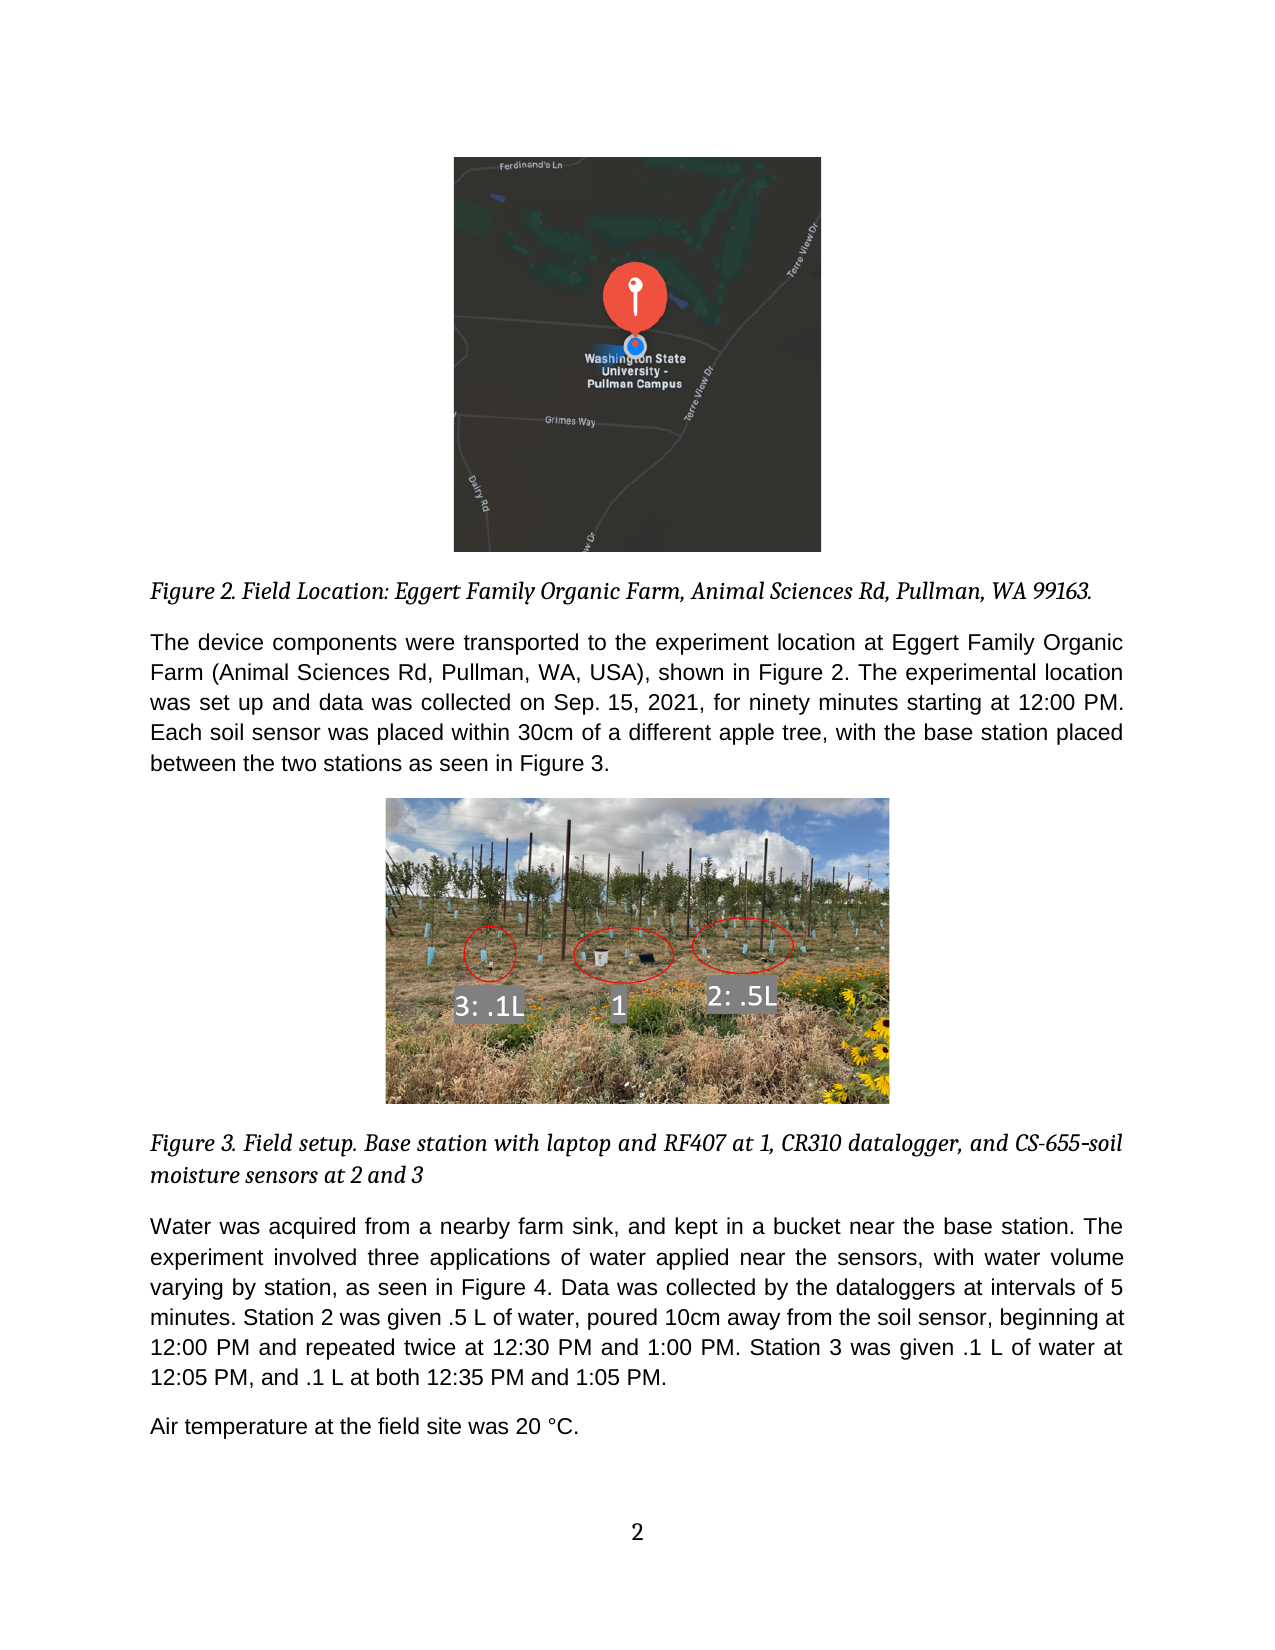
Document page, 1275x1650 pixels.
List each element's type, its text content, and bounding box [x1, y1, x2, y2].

text Figure 3. Field setup. Base station with laptop and RF407 at 1, CR310 datalogger, and CS-655 soil moisture sensors at 2 and 3 [150, 1128, 1125, 1190]
text Figure 2. Field Location: Eggert Family Organic Farm, Animal Sciences Rd, Pullman, WA 99163. [150, 577, 1125, 606]
text Air temperature at the field site was 20 °C. [150, 1413, 1125, 1439]
text Water was acquired from a nearby farm sink, and kept in a bucket near the base station. The experiment involved three applications of water applied near the sensors, with water volume varying by station, as seen in Figure 4. Data was collected by the dataloggers at intervals of 5 minutes. Station 2 was given .5 L of water, poured 10cm away from the soil sensor, beginning at 12:00 PM and repeated twice at 12:30 PM and 1:00 PM. Station 3 was given .1 L of water at 12:05 PM, and .1 L at both 12:35 PM and 1:05 PM. [150, 1213, 1125, 1391]
picture [385, 798, 890, 1104]
text The device components were transported to the experiment location at Eggert Family Organic Farm (Animal Sciences Rd, Pullman, WA, USA), shown in Figure 2. The experimental location was set up and data was collected on Sep. 15, 2021, for ninety minutes starting at 12:00 PM. Each soil sensor was placed within 30cm of a different apple tree, with the base station placed between the two stations as seen in Figure 3. [150, 629, 1125, 776]
picture [453, 150, 822, 552]
